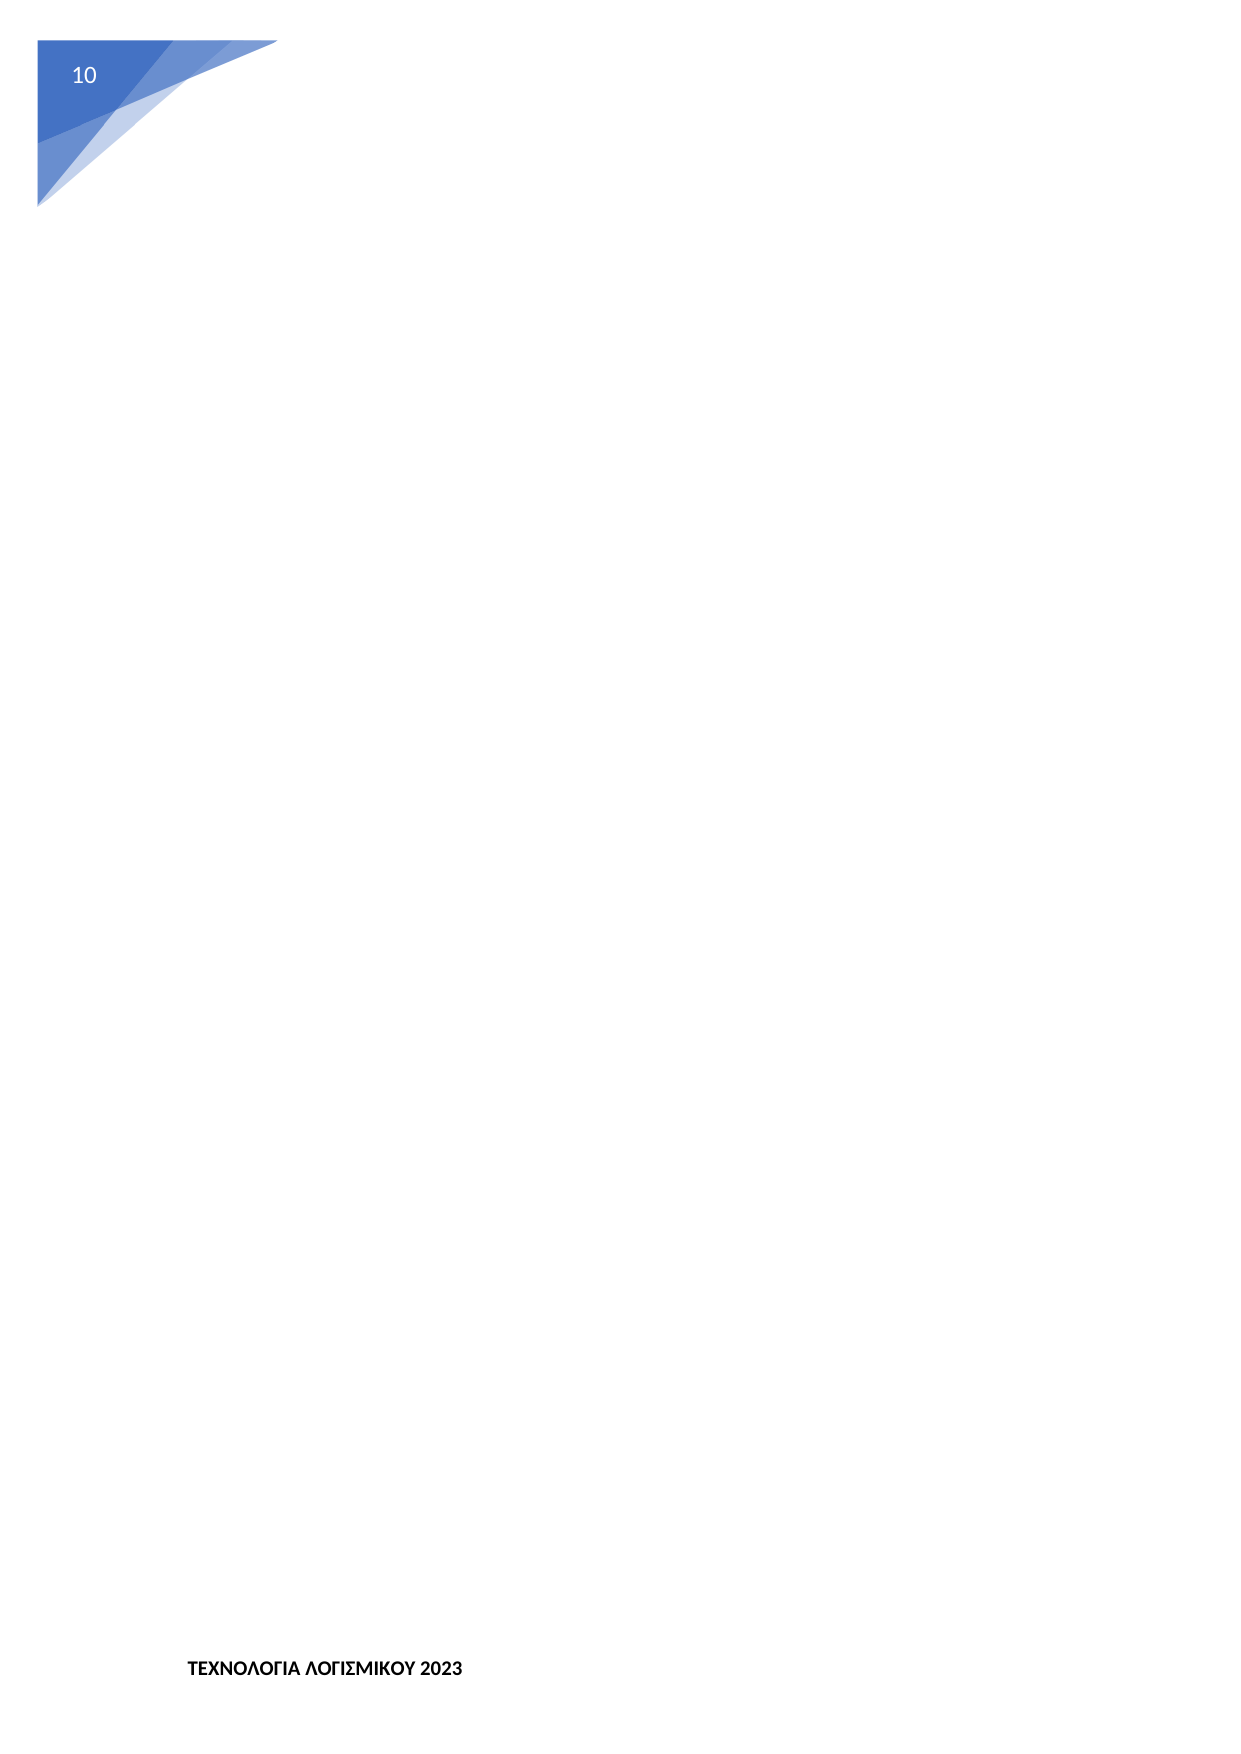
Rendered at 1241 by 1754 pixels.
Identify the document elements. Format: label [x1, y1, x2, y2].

picture [37, 40, 279, 209]
